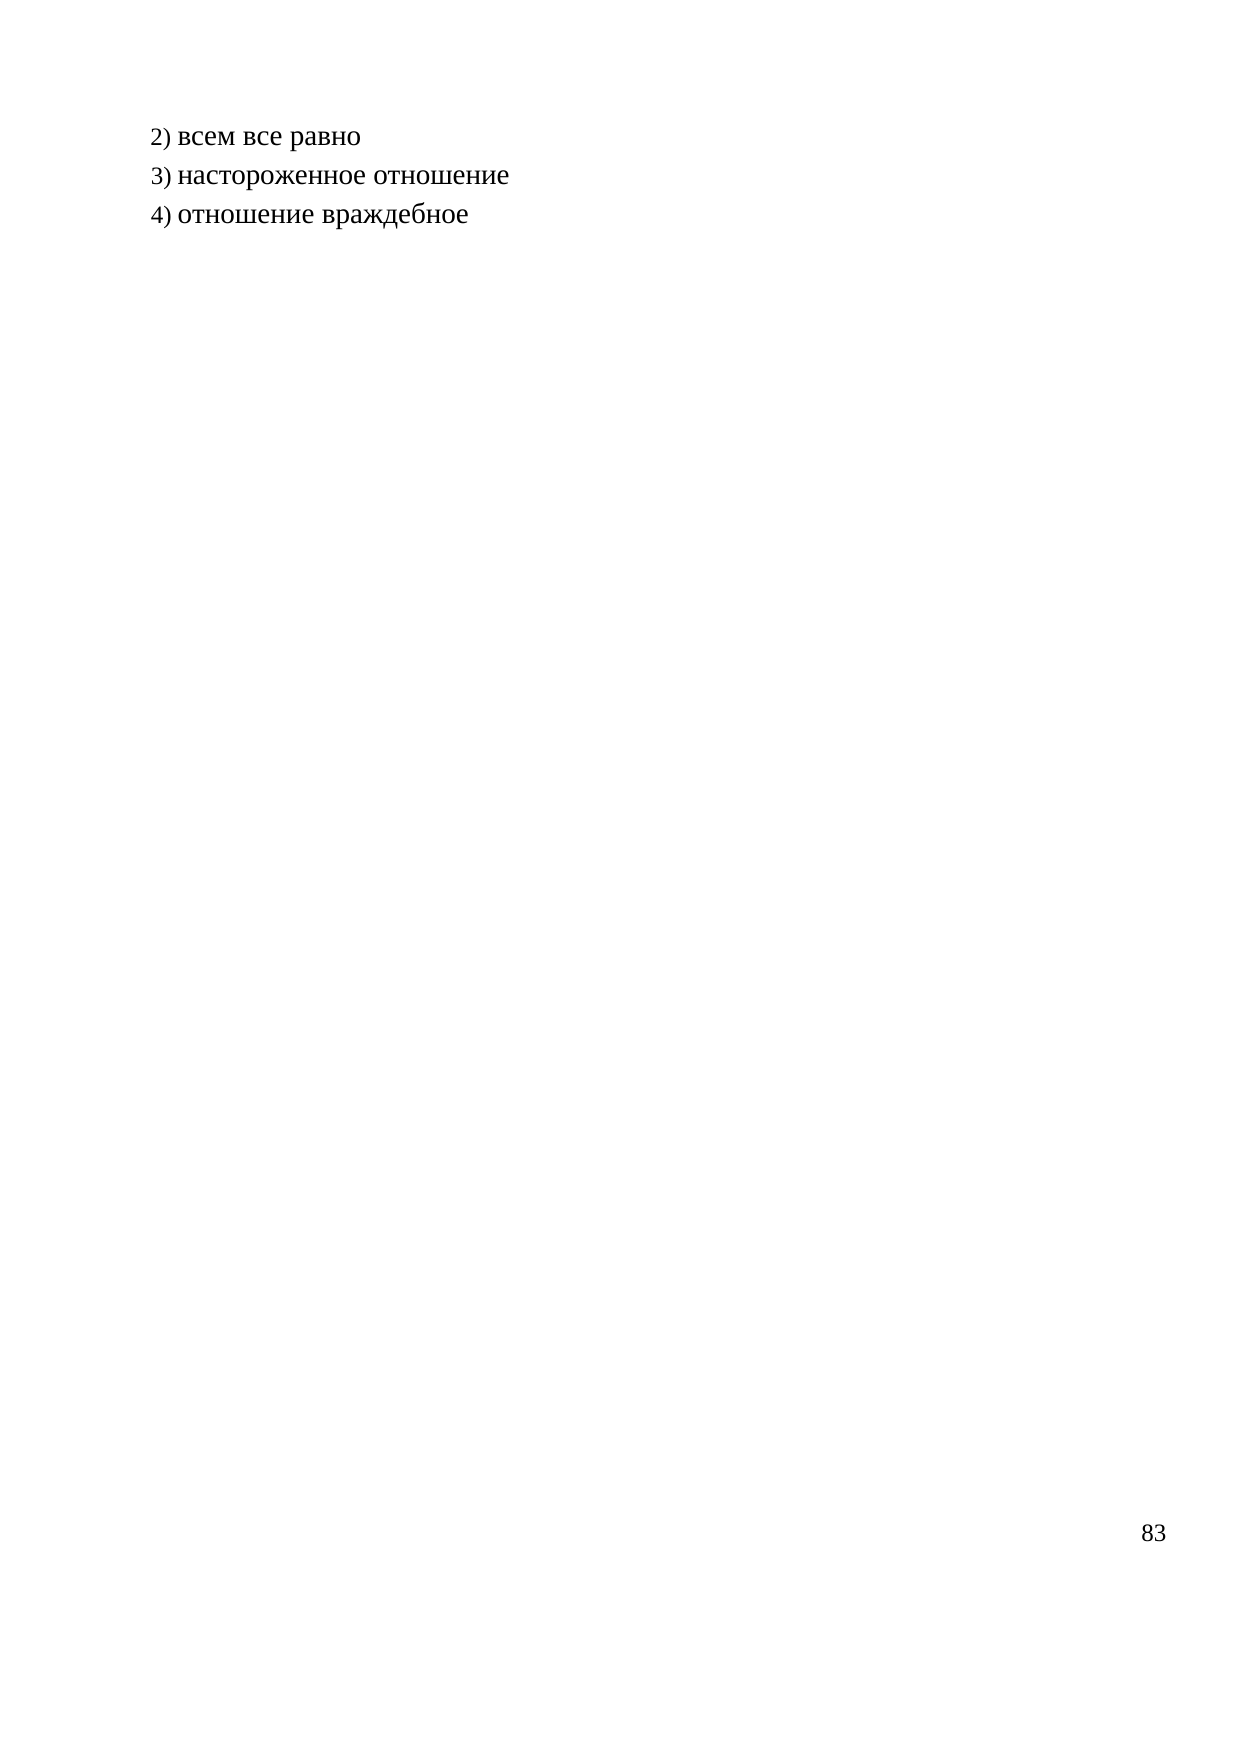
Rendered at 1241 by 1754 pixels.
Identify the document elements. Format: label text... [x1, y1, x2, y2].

list настороженное отношение [151, 157, 1166, 191]
list всем все равно [150, 118, 1166, 152]
list отношение враждебное [151, 196, 1166, 229]
